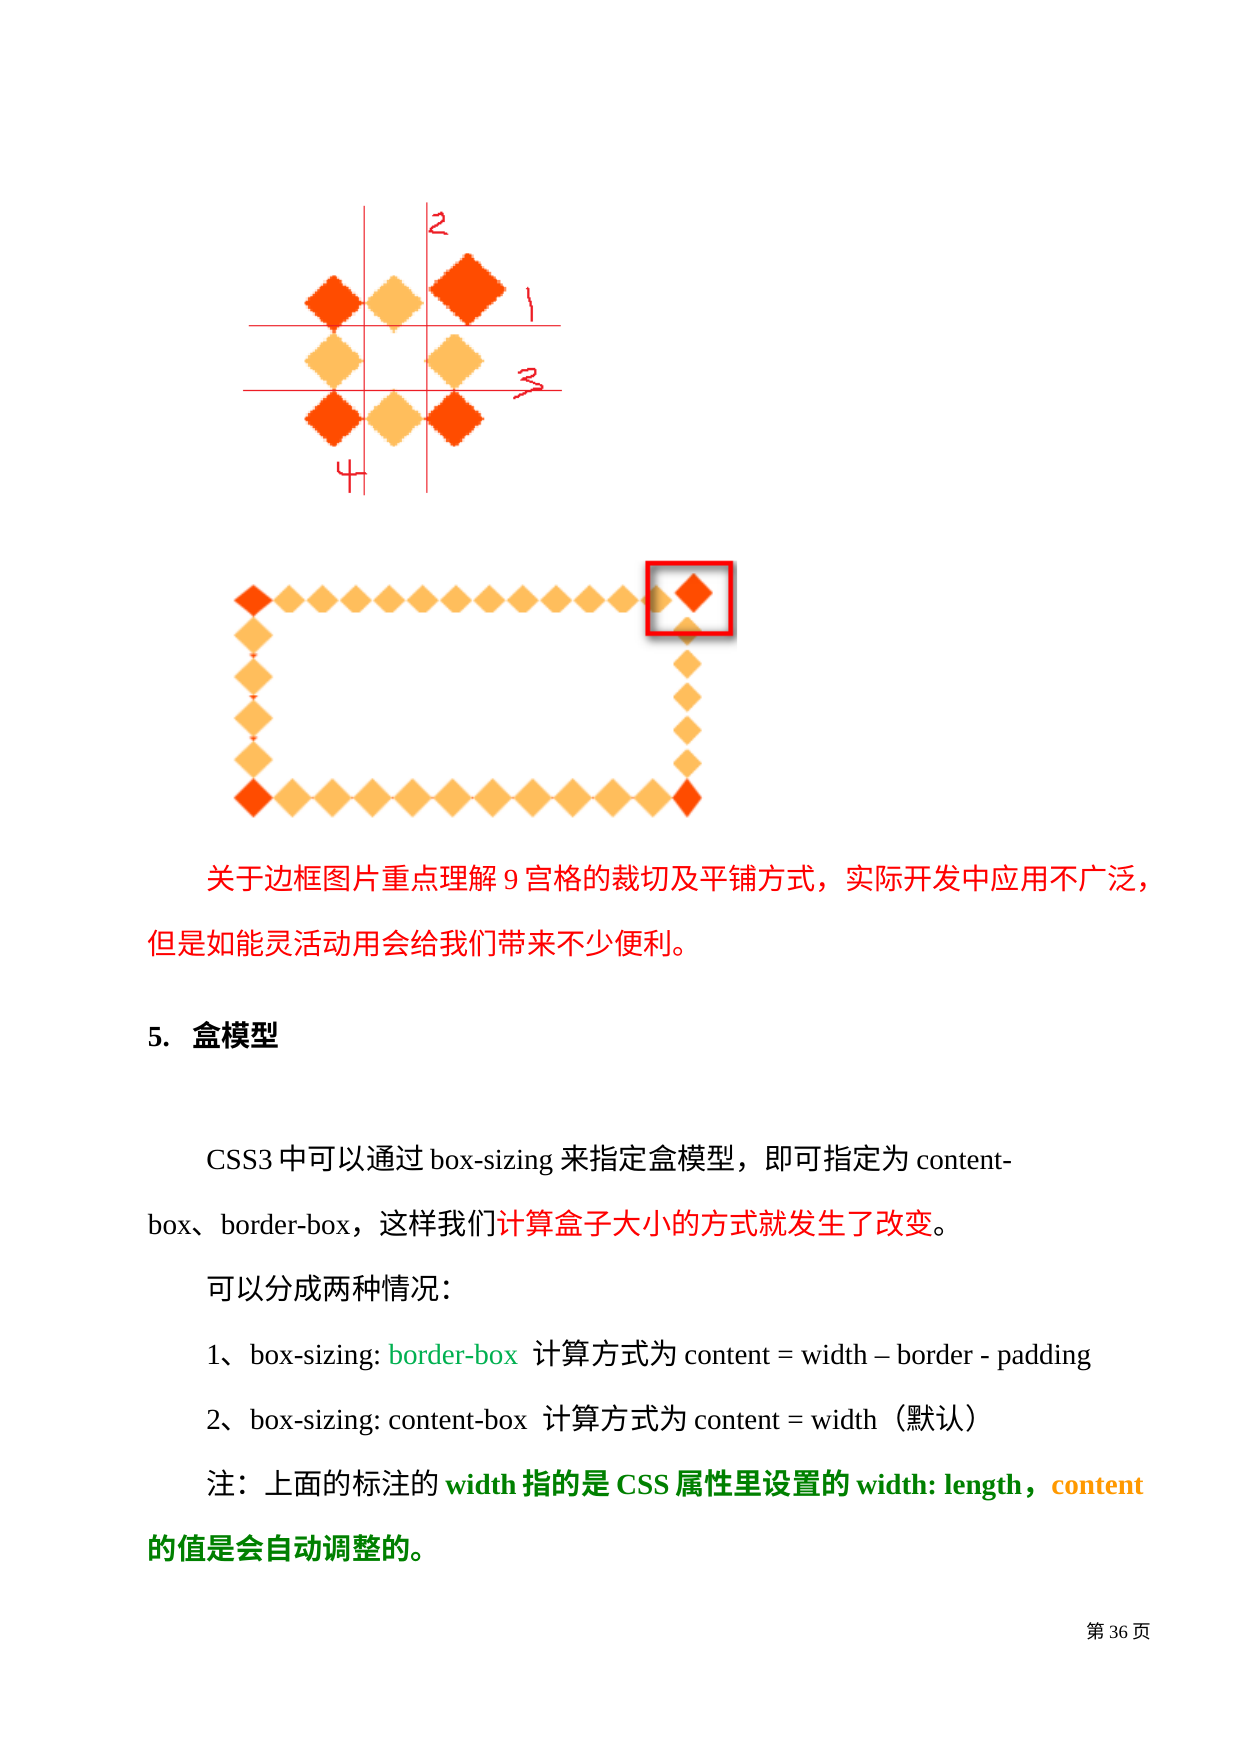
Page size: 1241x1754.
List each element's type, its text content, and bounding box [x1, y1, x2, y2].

subtitle 盒模型 [148, 1002, 1152, 1067]
text 1、box-sizing: border-box 计算方式为content = width – border - padding [148, 1319, 1152, 1384]
text 可以分成两种情况： [148, 1254, 1152, 1319]
text 注：上面的标注的width指的是CSS属性里设置的width: length，content的值是会自动调整的。 [148, 1449, 1152, 1579]
text CSS3中可以通过box-sizing 来指定盒模型，即可指定为content-box、border-box，这样我们计算盒子大小的方式就发生了改变。 [148, 1124, 1152, 1254]
text 关于边框图片重点理解9宫格的裁切及平铺方式，实际开发中应用不广泛，但是如能灵活动用会给我们带来不少便利。 [148, 844, 1152, 974]
picture [206, 558, 738, 838]
text 2、box-sizing: content-box 计算方式为content = width（默认） [148, 1384, 1152, 1449]
picture [206, 177, 620, 537]
